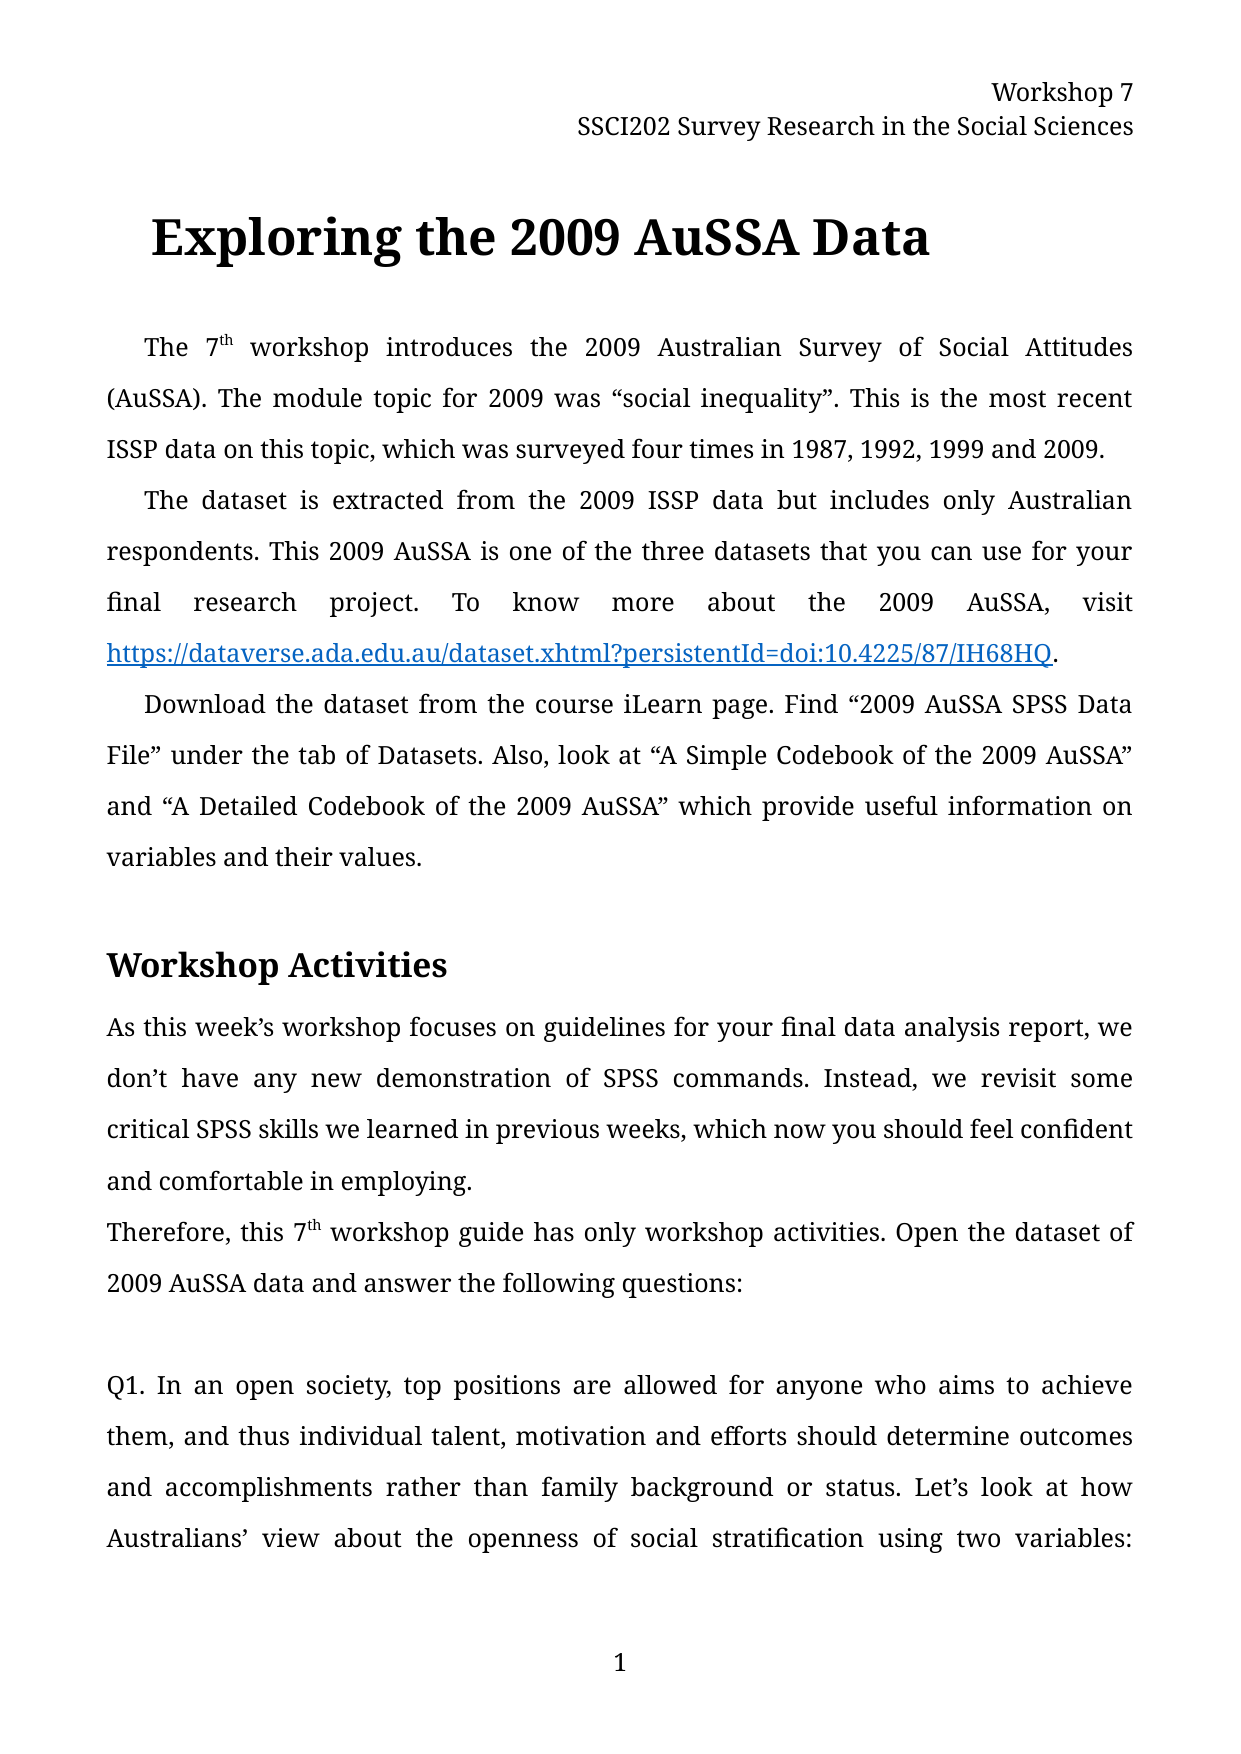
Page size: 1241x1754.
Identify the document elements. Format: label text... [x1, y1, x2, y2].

text The dataset is extracted from the 2009 ISSP data but includes only Australian respondents. This 2009 AuSSA is one of the three datasets that you can use for your final research project. To know more about the 2009 AuSSA, visit https://dataverse.ada.edu.au/dataset.xhtml?persistentId=doi:10.4225/87/IH68HQ. [106, 482, 1134, 670]
text Download the dataset from the course iLearn page. Find “2009 AuSSA SPSS Data File” under the tab of Datasets. Also, look at “A Simple Codebook of the 2009 AuSSA” and “A Detailed Codebook of the 2009 AuSSA” which provide useful information on variables and their values. [106, 687, 1134, 874]
text Therefore, this 7th workshop guide has only workshop activities. Open the dataset of 2009 AuSSA data and answer the following questions: [106, 1214, 1134, 1299]
text The 7th workshop introduces the 2009 Australian Survey of Social Attitudes (AuSSA). The module topic for 2009 was “social inequality”. This is the most recent ISSP data on this topic, which was surveyed four times in 1987, 1992, 1999 and 2009. [106, 329, 1134, 466]
text Workshop Activities [106, 942, 1134, 987]
title Exploring the 2009 AuSSA Data [151, 202, 1134, 270]
text As this week’s workshop focuses on guidelines for your final data analysis report, we don’t have any new demonstration of SPSS commands. Instead, we revisit some critical SPSS skills we learned in previous weeks, which now you should feel confident and comfortable in employing. [106, 1010, 1134, 1197]
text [106, 1367, 1134, 1554]
